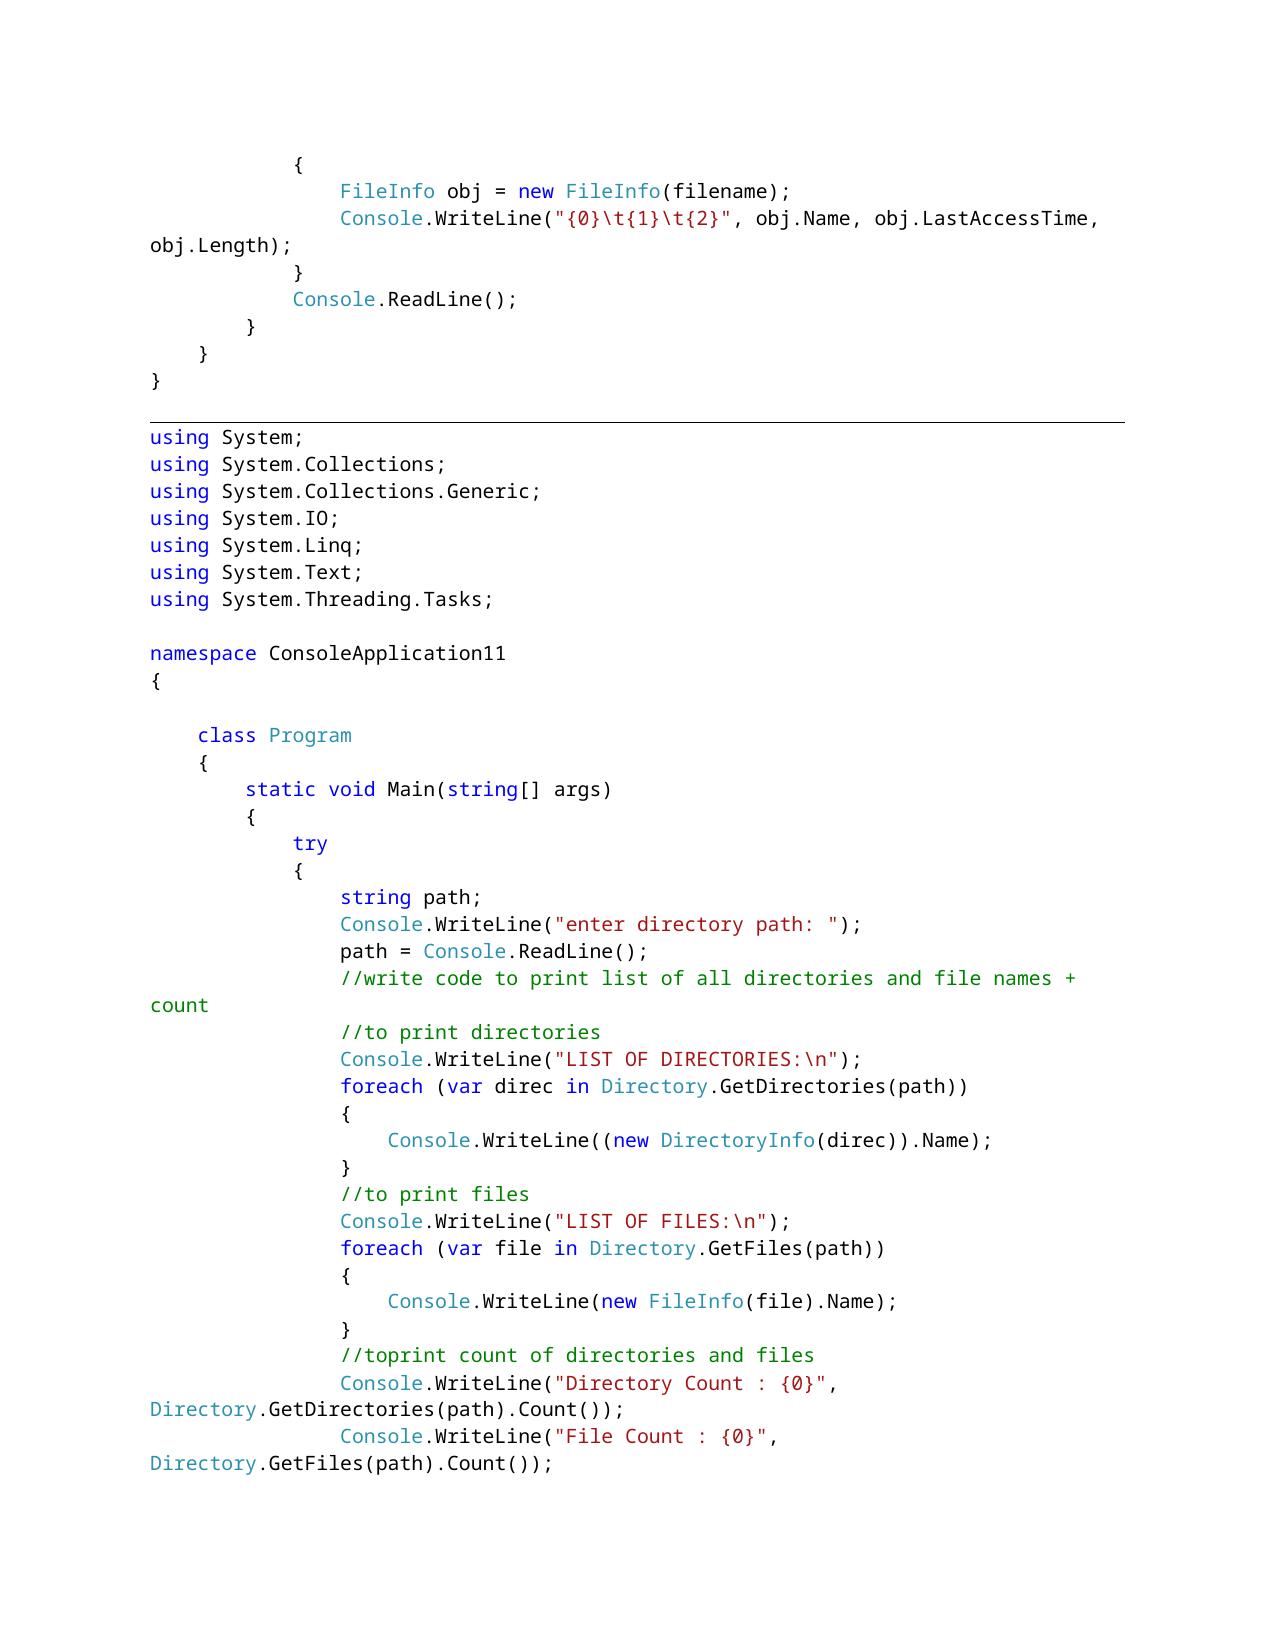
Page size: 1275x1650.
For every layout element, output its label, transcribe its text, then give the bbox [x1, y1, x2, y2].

text Console.WriteLine("File Count : {0}", Directory.GetFiles(path).Count()); [150, 1423, 1125, 1477]
text namespace ConsoleApplication11 [150, 639, 1125, 666]
text using System.Linq; [150, 531, 1125, 558]
text Console.WriteLine("Directory Count : {0}", Directory.GetDirectories(path).Count()); [150, 1369, 1125, 1423]
text Console.WriteLine(new FileInfo(file).Name); [150, 1288, 1125, 1315]
text //to print files [150, 1180, 1125, 1207]
text using System.Threading.Tasks; [150, 585, 1125, 612]
text Console.WriteLine("LIST OF FILES:\n"); [150, 1207, 1125, 1234]
text using System.Collections.Generic; [150, 477, 1125, 504]
text //toprint count of directories and files [150, 1342, 1125, 1369]
text Console.WriteLine("{0}\t{1}\t{2}", obj.Name, obj.LastAccessTime, obj.Length); [150, 204, 1125, 258]
text FileInfo obj = new FileInfo(filename); [150, 177, 1125, 204]
text } [150, 339, 1125, 366]
text { [150, 856, 1125, 883]
text using System.Collections; [150, 450, 1125, 477]
text try [150, 829, 1125, 856]
text using System; [150, 423, 1125, 450]
text } [150, 366, 1125, 393]
text { [150, 1099, 1125, 1126]
text } [150, 258, 1125, 285]
text Console.WriteLine("enter directory path: "); [150, 910, 1125, 937]
text Console.ReadLine(); [150, 285, 1125, 312]
text //write code to print list of all directories and file names + count [150, 964, 1125, 1018]
text using System.Text; [150, 558, 1125, 585]
text foreach (var direc in Directory.GetDirectories(path)) [150, 1072, 1125, 1099]
text foreach (var file in Directory.GetFiles(path)) [150, 1234, 1125, 1261]
text { [150, 150, 1125, 177]
text { [150, 1261, 1125, 1288]
text //to print directories [150, 1018, 1125, 1045]
text static void Main(string[] args) [150, 775, 1125, 802]
text } [150, 1315, 1125, 1342]
text { [150, 802, 1125, 829]
text Console.WriteLine((new DirectoryInfo(direc)).Name); [150, 1126, 1125, 1153]
text { [150, 666, 1125, 693]
text } [150, 312, 1125, 339]
text } [150, 1153, 1125, 1180]
text class Program [150, 721, 1125, 748]
text using System.IO; [150, 504, 1125, 531]
text string path; [150, 883, 1125, 910]
text Console.WriteLine("LIST OF DIRECTORIES:\n"); [150, 1045, 1125, 1072]
text { [150, 748, 1125, 775]
text path = Console.ReadLine(); [150, 937, 1125, 964]
